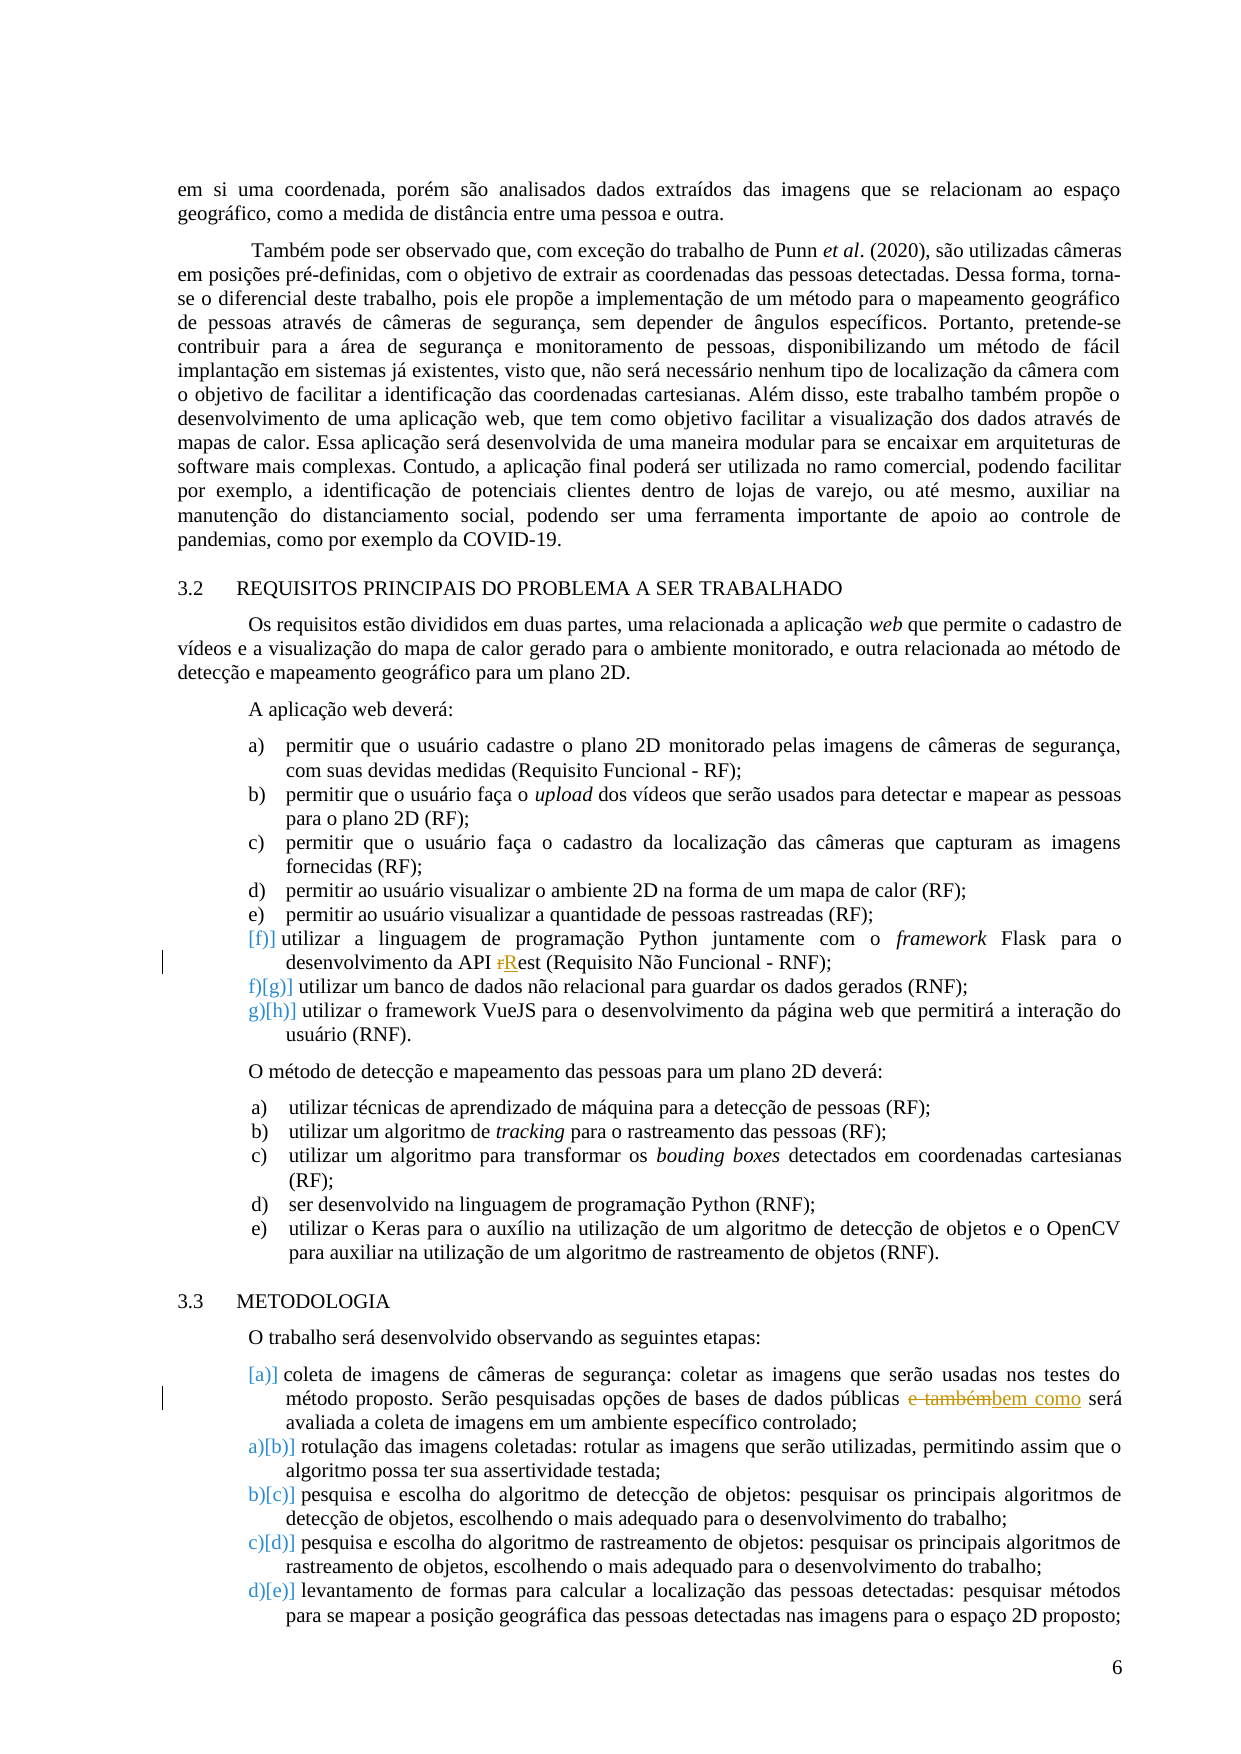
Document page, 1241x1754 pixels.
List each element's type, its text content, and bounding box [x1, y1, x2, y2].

text O método de detecção e mapeamento das pessoas para um plano 2D deverá: [177, 1059, 1122, 1083]
list coleta de imagens de câmeras de segurança: coletar as imagens que serão usadas nos testes do método proposto. Serão pesquisadas opções de bases de dados públicas será avaliada a coleta de imagens em um ambiente específico controlado; [248, 1362, 1122, 1434]
list utilizar técnicas de aprendizado de máquina para a detecção de pessoas (RF); [251, 1095, 1122, 1119]
text O trabalho será desenvolvido observando as seguintes etapas: [177, 1325, 1122, 1349]
text Também pode ser observado que, com exceção do trabalho de Punn et al. (2020), são utilizadas câmeras em posições pré-definidas, com o objetivo de extrair as coordenadas das pessoas detectadas. Dessa forma, torna-se o diferencial deste trabalho, pois ele propõe a implementação de um método para o mapeamento geográfico de pessoas através de câmeras de segurança, sem depender de ângulos específicos. Portanto, pretende-se contribuir para a área de segurança e monitoramento de pessoas, disponibilizando um método de fácil implantação em sistemas já existentes, visto que, não será necessário nenhum tipo de localização da câmera com o objetivo de facilitar a identificação das coordenadas cartesianas. Além disso, este trabalho também propõe o desenvolvimento de uma aplicação web, que tem como objetivo facilitar a visualização dos dados através de mapas de calor. Essa aplicação será desenvolvida de uma maneira modular para se encaixar em arquiteturas de software mais complexas. Contudo, a aplicação final poderá ser utilizada no ramo comercial, podendo facilitar por exemplo, a identificação de potenciais clientes dentro de lojas de varejo, ou até mesmo, auxiliar na manutenção do distanciamento social, podendo ser uma ferramenta importante de apoio ao controle de pandemias, como por exemplo da COVID-19. [177, 238, 1122, 551]
list ser desenvolvido na linguagem de programação Python (RNF); [251, 1192, 1122, 1216]
list permitir que o usuário faça o cadastro da localização das câmeras que capturam as imagens fornecidas (RF); [248, 830, 1122, 878]
list pesquisa e escolha do algoritmo de rastreamento de objetos: pesquisar os principais algoritmos de rastreamento de objetos, escolhendo o mais adequado para o desenvolvimento do trabalho; [248, 1530, 1122, 1578]
list utilizar um algoritmo para transformar os bouding boxes detectados em coordenadas cartesianas (RF); [251, 1143, 1122, 1192]
list levantamento de formas para calcular a localização das pessoas detectadas: pesquisar métodos para se mapear a posição geográfica das pessoas detectadas nas imagens para o espaço 2D proposto; [248, 1578, 1122, 1627]
list utilizar o framework VueJS para o desenvolvimento da página web que permitirá a interação do usuário (RNF). [248, 998, 1122, 1046]
subtitle METODOLOGIA [177, 1289, 1122, 1313]
text Os requisitos estão divididos em duas partes, uma relacionada a aplicação web que permite o cadastro de vídeos e a visualização do mapa de calor gerado para o ambiente monitorado, e outra relacionada ao método de detecção e mapeamento geográfico para um plano 2D. [177, 612, 1122, 684]
list permitir que o usuário faça o upload dos vídeos que serão usados para detectar e mapear as pessoas para o plano 2D (RF); [248, 782, 1122, 830]
subtitle REQUISITOS PRINCIPAIS DO PROBLEMA A SER TRABALHADO [177, 576, 1122, 600]
list permitir que o usuário cadastre o plano 2D monitorado pelas imagens de câmeras de segurança, com suas devidas medidas (Requisito Funcional - RF); [248, 733, 1122, 782]
text A aplicação web deverá: [177, 697, 1122, 721]
list utilizar a linguagem de programação Python juntamente com o framework Flask para o desenvolvimento da API est (Requisito Não Funcional - RNF); [248, 926, 1122, 974]
list utilizar um algoritmo de tracking para o rastreamento das pessoas (RF); [251, 1119, 1122, 1143]
list permitir ao usuário visualizar a quantidade de pessoas rastreadas (RF); [248, 902, 1122, 926]
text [177, 177, 1122, 225]
list utilizar um banco de dados não relacional para guardar os dados gerados (RNF); [248, 974, 1122, 998]
list utilizar o Keras para o auxílio na utilização de um algoritmo de detecção de objetos e o OpenCV para auxiliar na utilização de um algoritmo de rastreamento de objetos (RNF). [251, 1216, 1122, 1264]
list rotulação das imagens coletadas: rotular as imagens que serão utilizadas, permitindo assim que o algoritmo possa ter sua assertividade testada; [248, 1434, 1122, 1482]
list pesquisa e escolha do algoritmo de detecção de objetos: pesquisar os principais algoritmos de detecção de objetos, escolhendo o mais adequado para o desenvolvimento do trabalho; [248, 1482, 1122, 1530]
list permitir ao usuário visualizar o ambiente 2D na forma de um mapa de calor (RF); [248, 878, 1122, 902]
